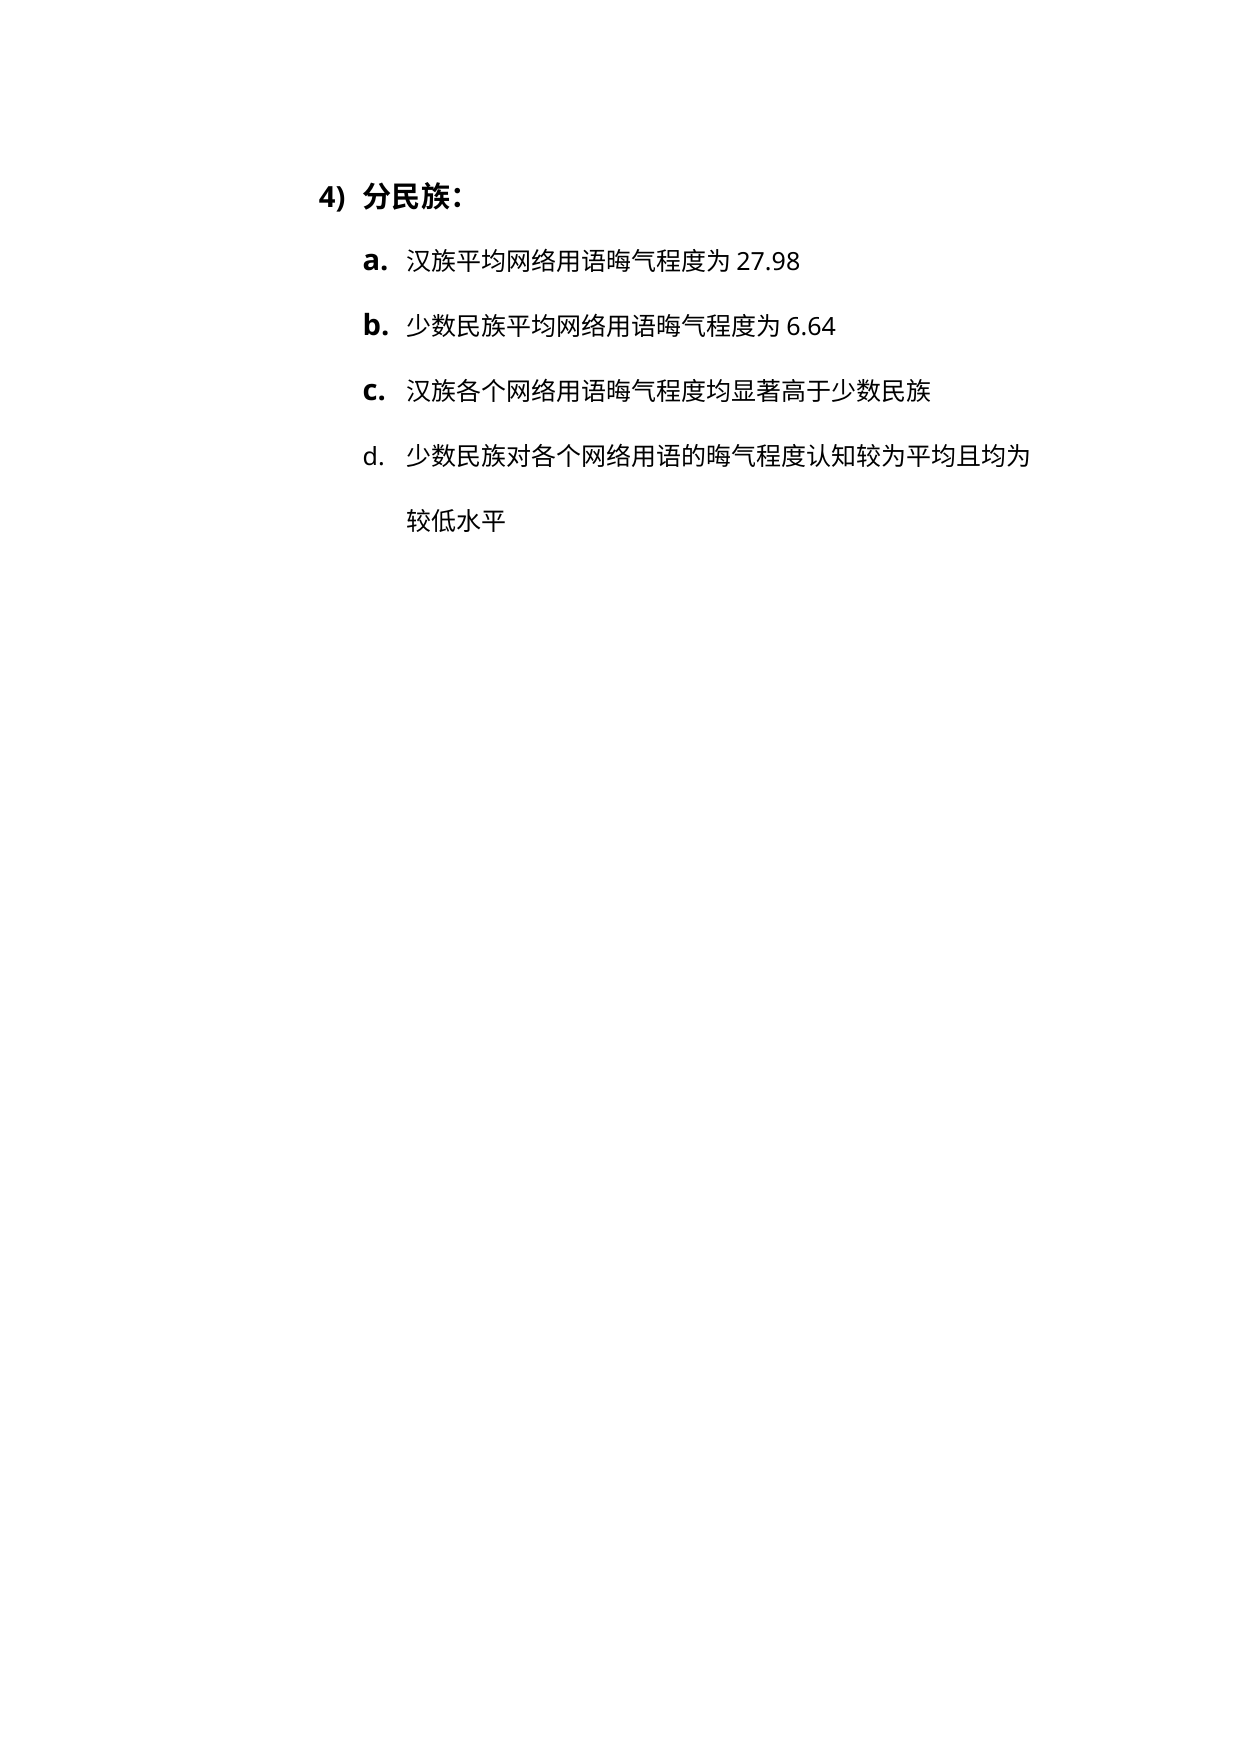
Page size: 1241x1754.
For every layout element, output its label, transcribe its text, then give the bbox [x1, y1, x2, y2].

list 少数民族平均网络用语晦气程度为6.64 [362, 292, 1053, 357]
list 少数民族对各个网络用语的晦气程度认知较为平均且均为较低水平 [362, 422, 1053, 552]
list 分民族： [319, 162, 1053, 227]
list 汉族平均网络用语晦气程度为27.98 [362, 227, 1053, 292]
list 汉族各个网络用语晦气程度均显著高于少数民族 [362, 357, 1053, 422]
